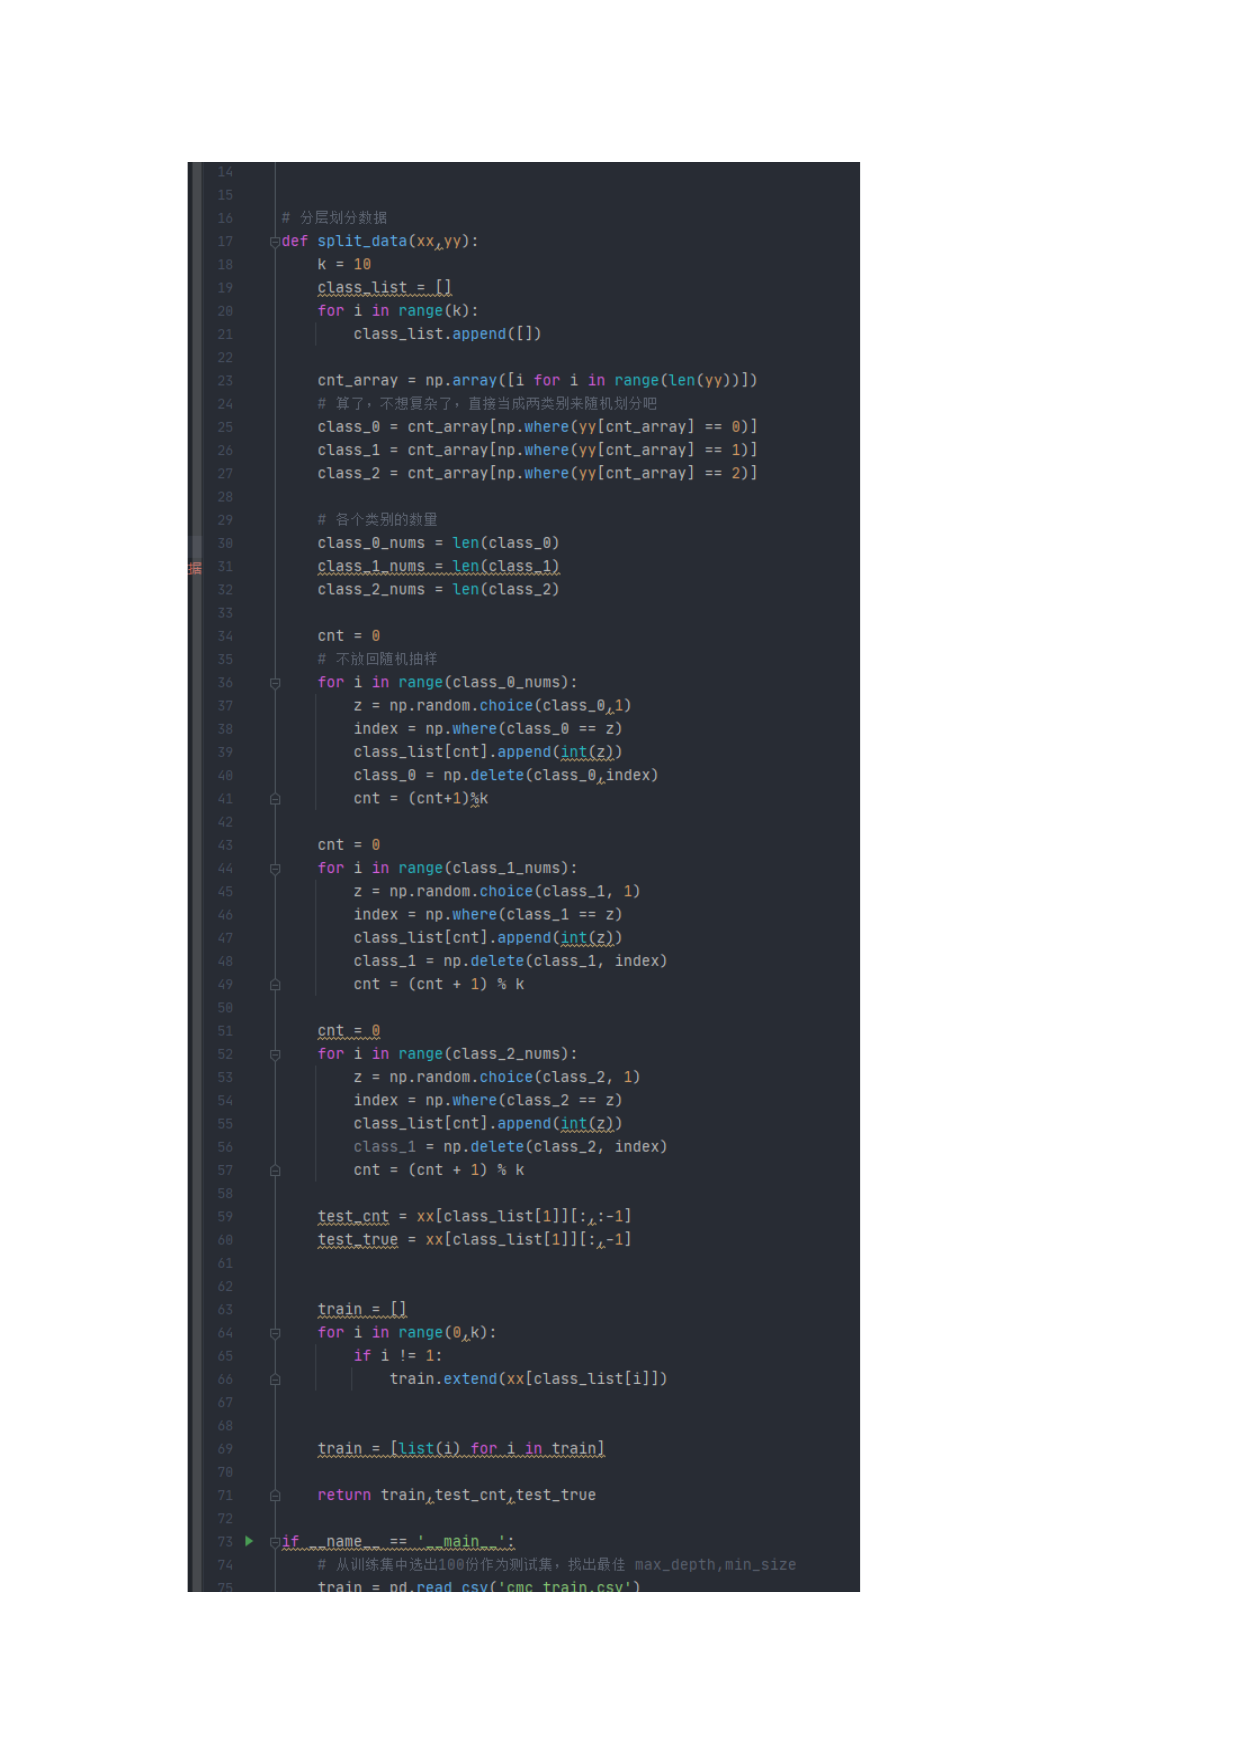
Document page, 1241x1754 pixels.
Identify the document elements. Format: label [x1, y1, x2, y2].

picture [187, 162, 861, 1592]
